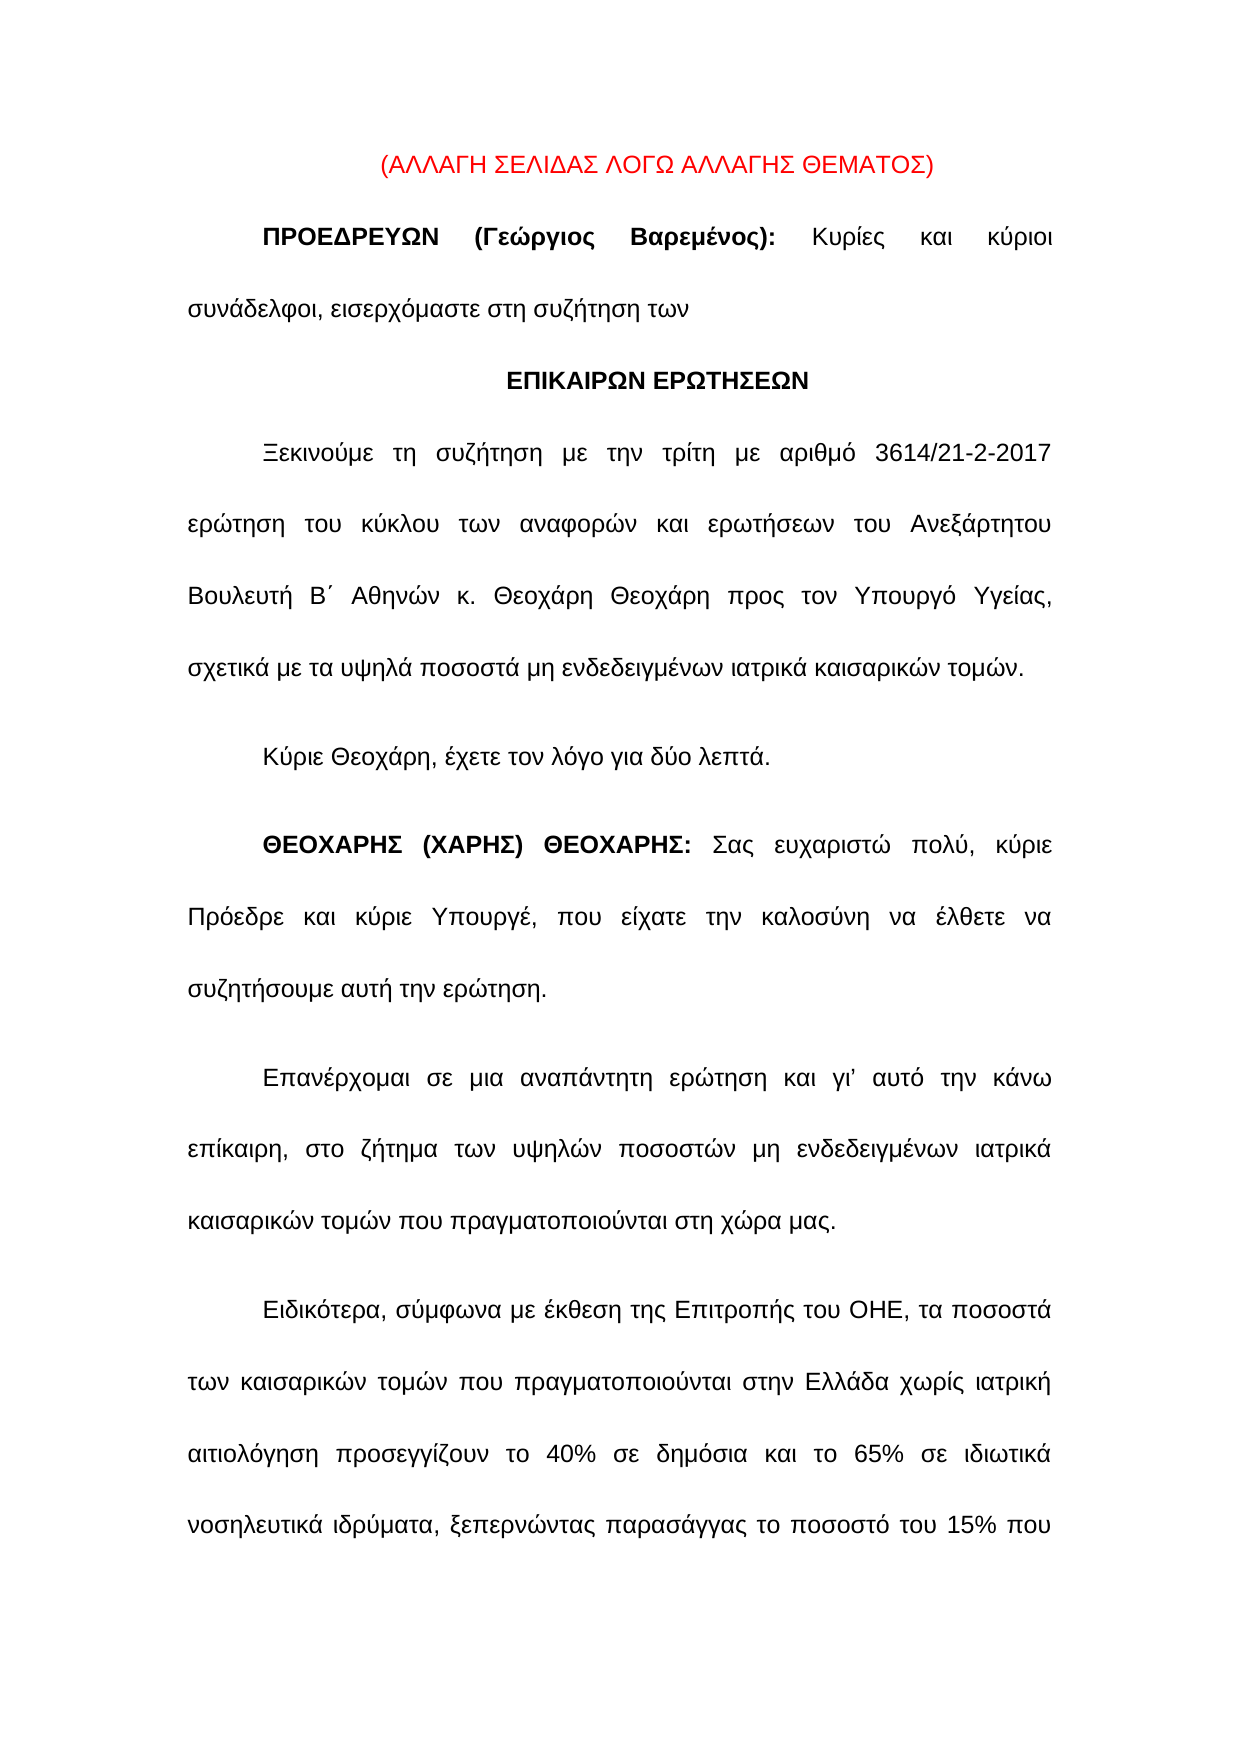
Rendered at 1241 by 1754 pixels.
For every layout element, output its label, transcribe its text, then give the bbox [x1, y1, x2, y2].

text Επανέρχομαι σε μια αναπάντητη ερώτηση και γι’ αυτό την κάνω επίκαιρη, στο ζήτημα των υψηλών ποσοστών μη ενδεδειγμένων ιατρικά καισαρικών τομών που πραγματοποιούνται στη χώρα μας. [187, 1062, 1053, 1235]
text ΘΕΟΧΑΡΗΣ (ΧΑΡΗΣ) ΘΕΟΧΑΡΗΣ: Σας ευχαριστώ πολύ, κύριε Πρόεδρε και κύριε Υπουργέ, που είχατε την καλοσύνη να έλθετε να συζητήσουμε αυτή την ερώτηση. [187, 830, 1053, 1003]
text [187, 1295, 1053, 1539]
text ΠΡΟΕΔΡΕΥΩΝ (Γεώργιος Βαρεμένος): Κυρίες και κύριοι συνάδελφοι, εισερχόμαστε στη συζήτηση των [187, 222, 1053, 322]
text (ΑΛΛΑΓΗ ΣΕΛΙΔΑΣ ΛΟΓΩ ΑΛΛΑΓΗΣ ΘΕΜΑΤΟΣ) [187, 150, 1053, 179]
text ΕΠΙΚΑΙΡΩΝ ΕΡΩΤΗΣΕΩΝ [187, 366, 1053, 394]
text Κύριε Θεοχάρη, έχετε τον λόγο για δύο λεπτά. [187, 742, 1053, 770]
text Ξεκινούμε τη συζήτηση με την τρίτη με αριθμό 3614/21-2-2017 ερώτηση του κύκλου των αναφορών και ερωτήσεων του Ανεξάρτητου Βουλευτή Β΄ Αθηνών κ. Θεοχάρη Θεοχάρη προς τον Υπουργό Υγείας, σχετικά με τα υψηλά ποσοστά μη ενδεδειγμένων ιατρικά καισαρικών τομών. [187, 437, 1053, 682]
